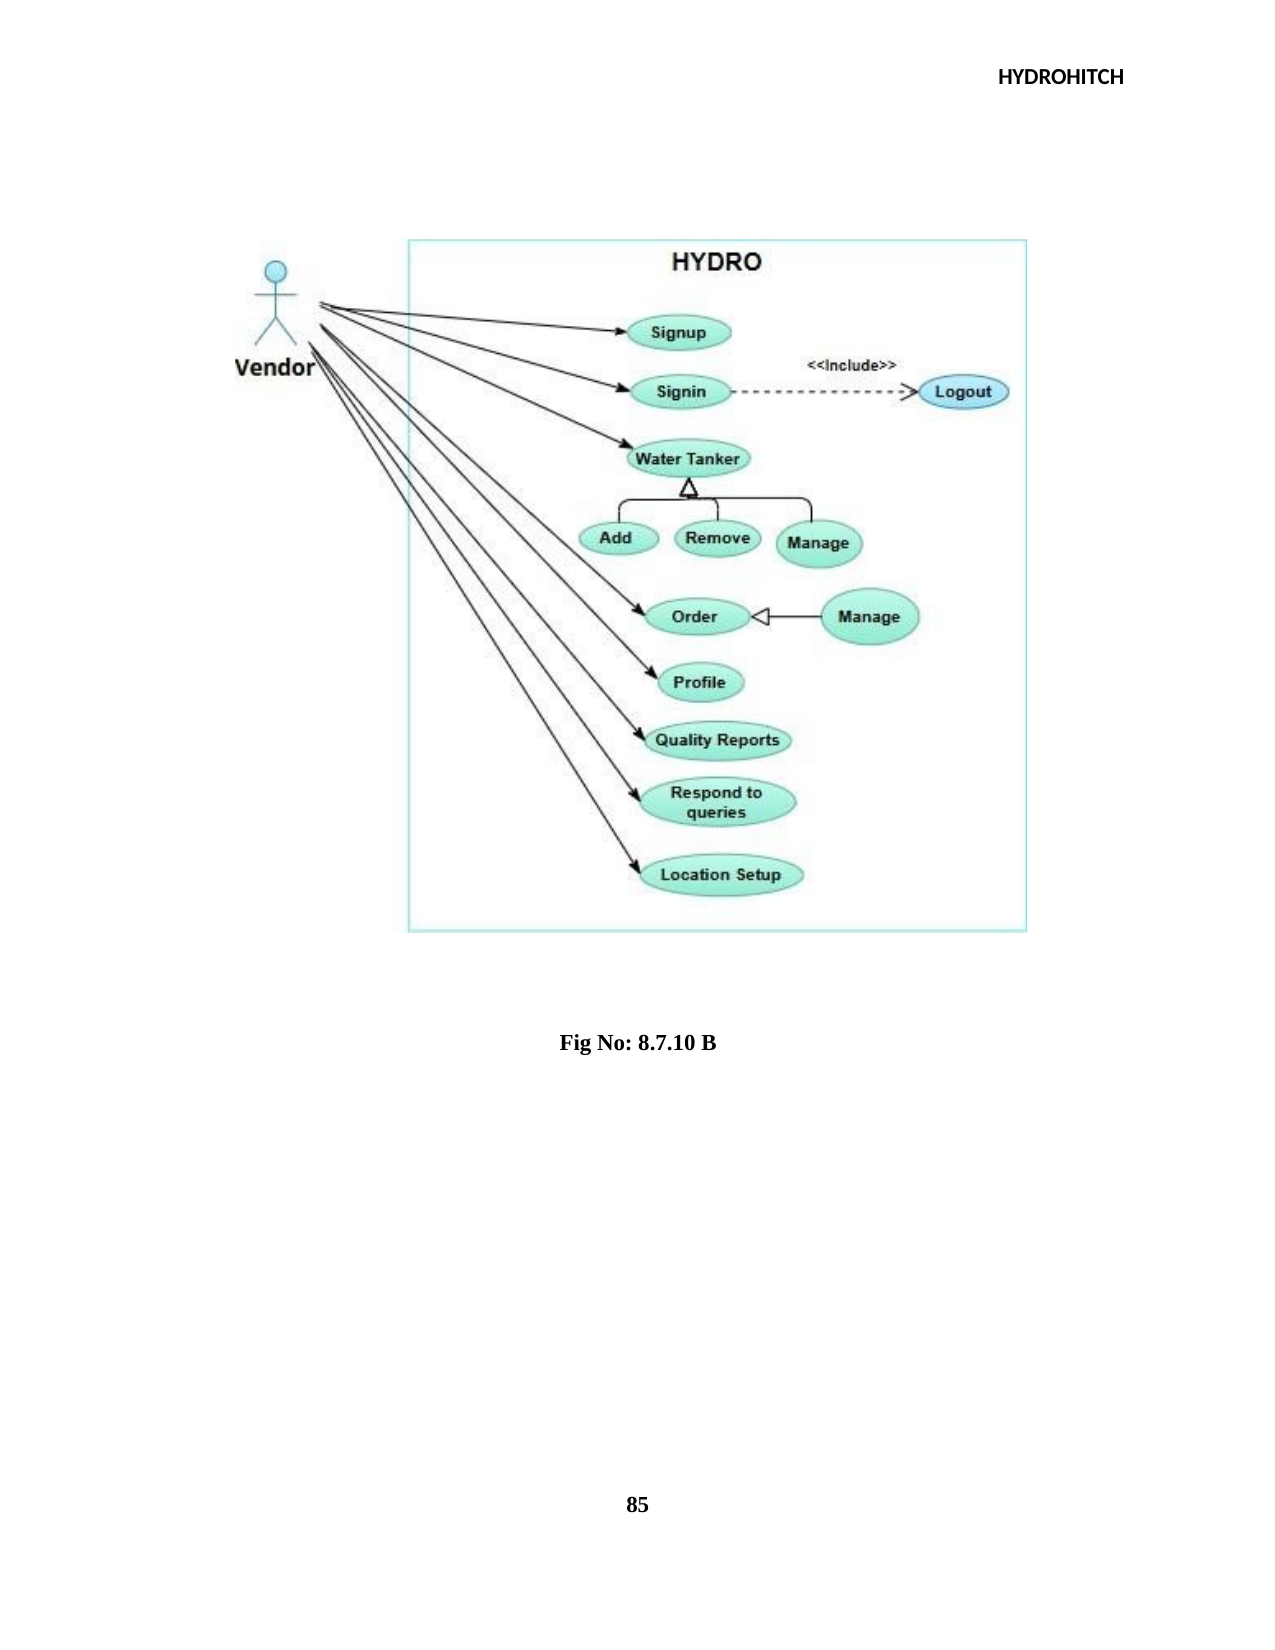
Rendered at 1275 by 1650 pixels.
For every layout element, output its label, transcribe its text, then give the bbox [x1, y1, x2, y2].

picture [234, 239, 1028, 933]
text Fig No: 8.7.10 B [273, 1029, 1004, 1056]
